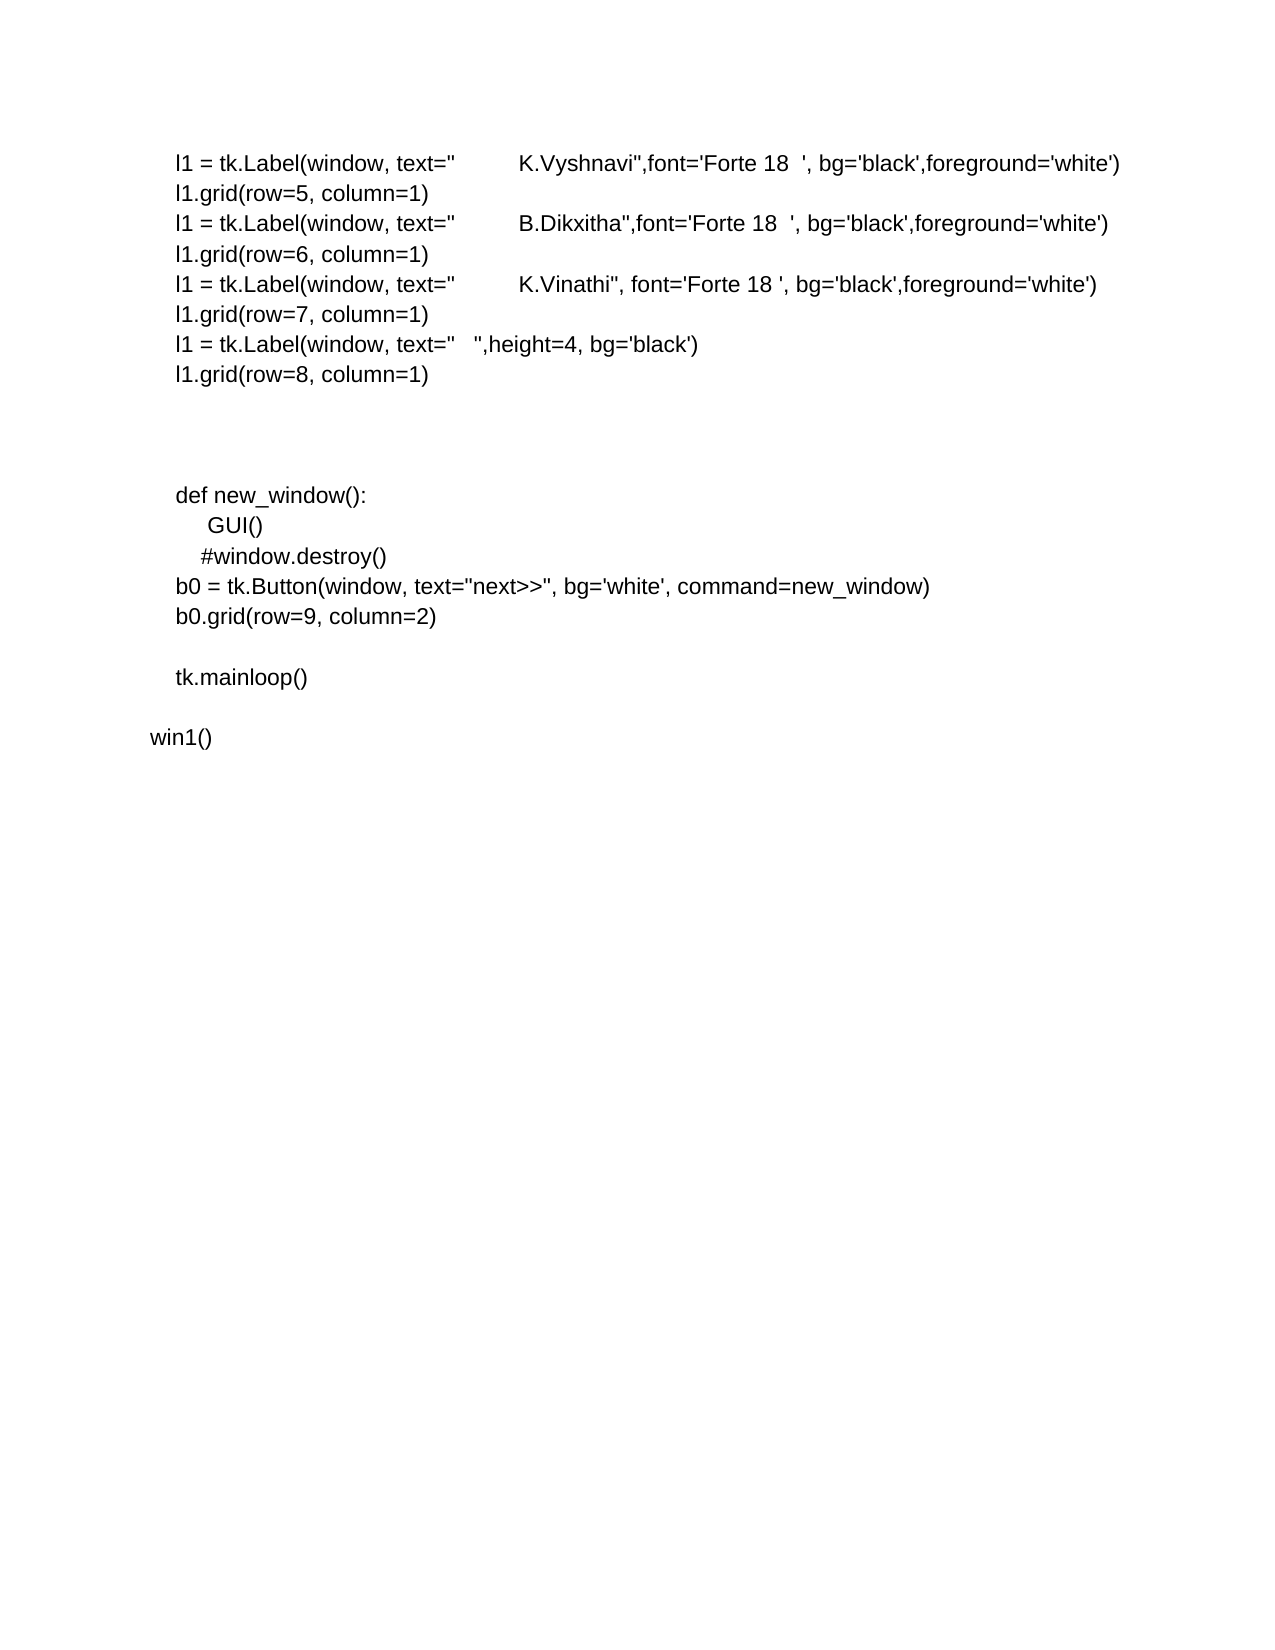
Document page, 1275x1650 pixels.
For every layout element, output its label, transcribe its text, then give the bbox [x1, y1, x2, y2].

text l1 = tk.Label(window, text=" ",height=4, bg='black') [150, 331, 1125, 358]
text l1 = tk.Label(window, text=" B.Dikxitha",font='Forte 18 ', bg='black',foreground='white') [150, 210, 1125, 237]
text l1.grid(row=8, column=1) [150, 361, 1125, 388]
text l1.grid(row=5, column=1) [150, 180, 1125, 207]
text GUI() [150, 512, 1125, 539]
text l1 = tk.Label(window, text=" K.Vyshnavi",font='Forte 18 ', bg='black',foreground='white') [150, 150, 1125, 176]
text b0.grid(row=9, column=2) [150, 603, 1125, 629]
text tk.mainloop() [150, 663, 1125, 690]
text l1 = tk.Label(window, text=" K.Vinathi", font='Forte 18 ', bg='black',foreground='white') [150, 271, 1125, 297]
text def new_window(): [150, 482, 1125, 509]
text #window.destroy() [150, 543, 1125, 569]
text win1() [150, 724, 1125, 750]
text l1.grid(row=7, column=1) [150, 301, 1125, 327]
text b0 = tk.Button(window, text="next>>", bg='white', command=new_window) [150, 573, 1125, 599]
text l1.grid(row=6, column=1) [150, 241, 1125, 267]
